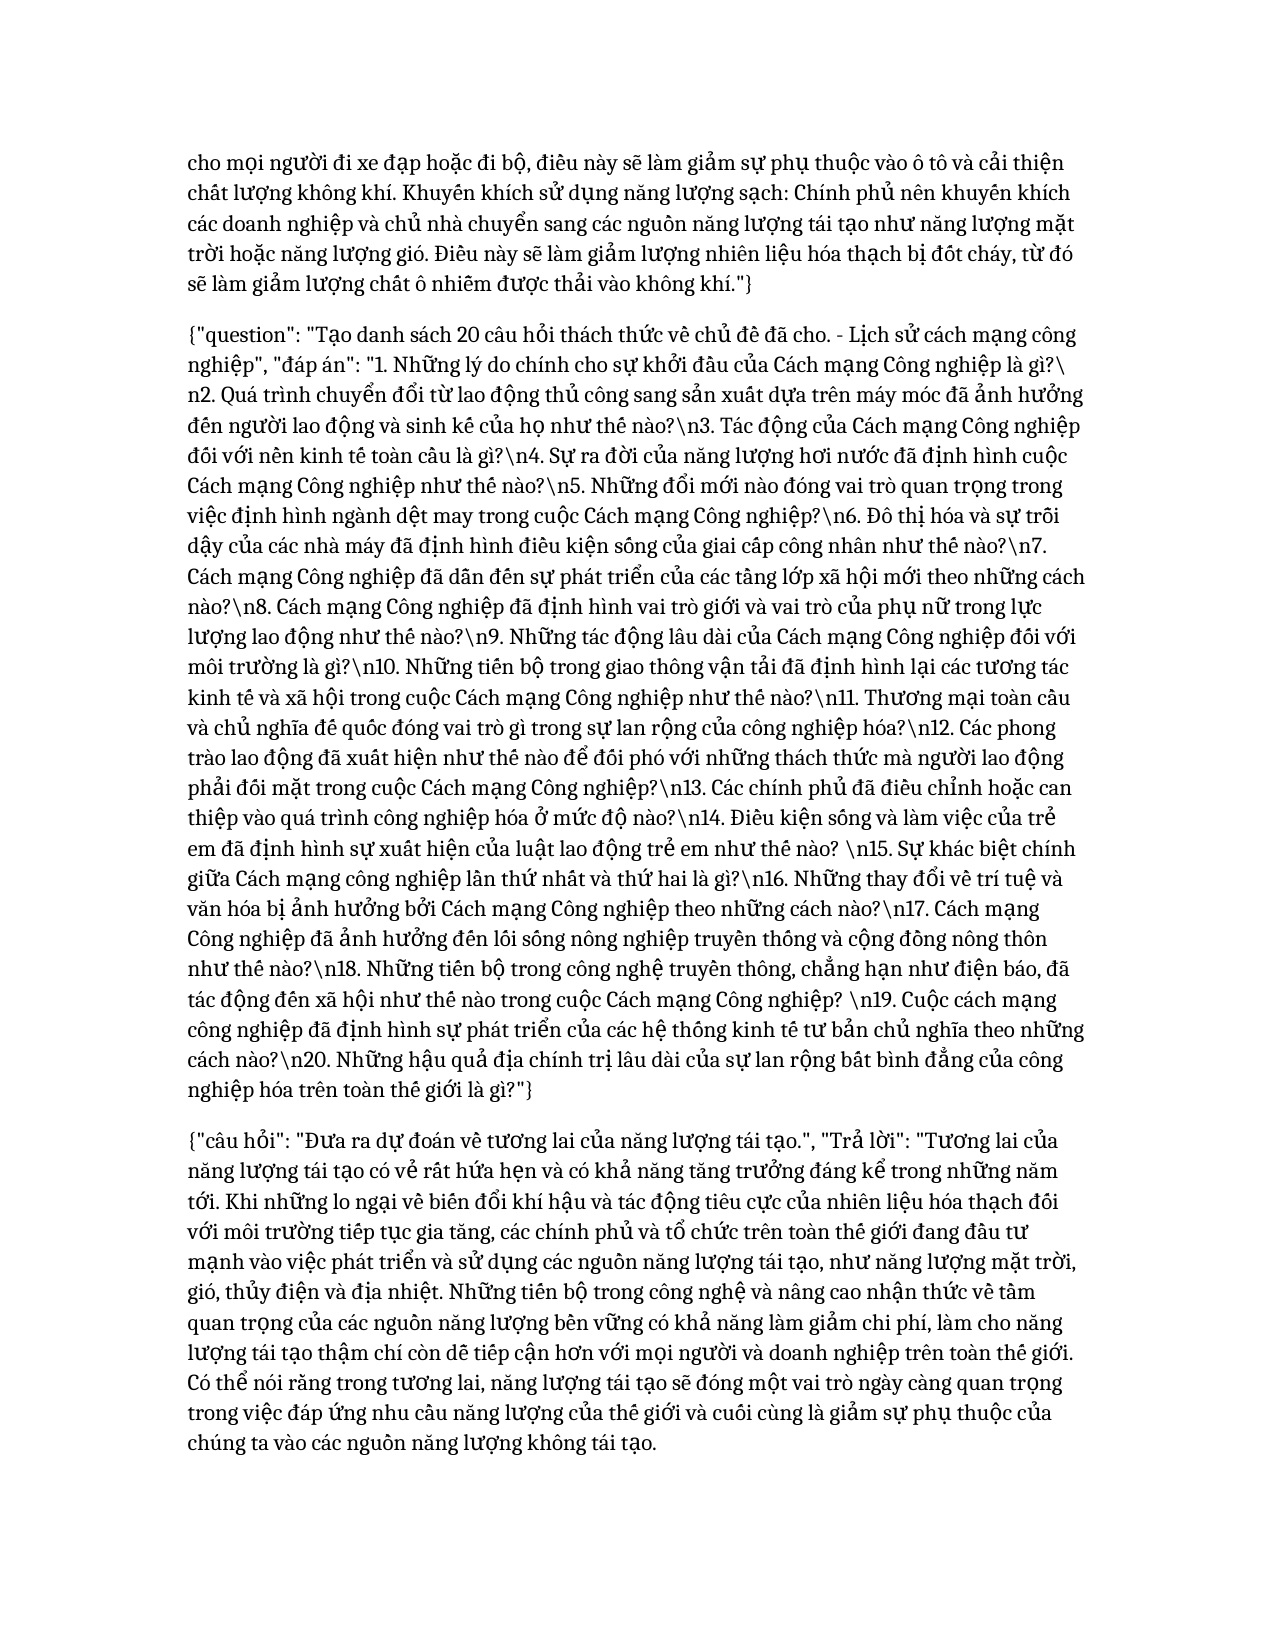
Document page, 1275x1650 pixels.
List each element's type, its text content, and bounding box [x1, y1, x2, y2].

text {"câu hỏi": "Đưa ra dự đoán về tương lai của năng lượng tái tạo.", "Trả lời": "Tương lai của năng lượng tái tạo có vẻ rất hứa hẹn và có khả năng tăng trưởng đáng kể trong những năm tới. Khi những lo ngại về biến đổi khí hậu và tác động tiêu cực của nhiên liệu hóa thạch đối với môi trường tiếp tục gia tăng, các chính phủ và tổ chức trên toàn thế giới đang đầu tư mạnh vào việc phát triển và sử dụng các nguồn năng lượng tái tạo, như năng lượng mặt trời, gió, thủy điện và địa nhiệt. Những tiến bộ trong công nghệ và nâng cao nhận thức về tầm quan trọng của các nguồn năng lượng bền vững có khả năng làm giảm chi phí, làm cho năng lượng tái tạo thậm chí còn dễ tiếp cận hơn với mọi người và doanh nghiệp trên toàn thế giới. Có thể nói rằng trong tương lai, năng lượng tái tạo sẽ đóng một vai trò ngày càng quan trọng trong việc đáp ứng nhu cầu năng lượng của thế giới và cuối cùng là giảm sự phụ thuộc của chúng ta vào các nguồn năng lượng không tái tạo. [187, 1128, 1087, 1457]
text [187, 150, 1087, 297]
text {"question": "Tạo danh sách 20 câu hỏi thách thức về chủ đề đã cho. - Lịch sử cách mạng công nghiệp", "đáp án": "1. Những lý do chính cho sự khởi đầu của Cách mạng Công nghiệp là gì?\n2. Quá trình chuyển đổi từ lao động thủ công sang sản xuất dựa trên máy móc đã ảnh hưởng đến người lao động và sinh kế của họ như thế nào?\n3. Tác động của Cách mạng Công nghiệp đối với nền kinh tế toàn cầu là gì?\n4. Sự ra đời của năng lượng hơi nước đã định hình cuộc Cách mạng Công nghiệp như thế nào?\n5. Những đổi mới nào đóng vai trò quan trọng trong việc định hình ngành dệt may trong cuộc Cách mạng Công nghiệp?\n6. Đô thị hóa và sự trỗi dậy của các nhà máy đã định hình điều kiện sống của giai cấp công nhân như thế nào?\n7. Cách mạng Công nghiệp đã dẫn đến sự phát triển của các tầng lớp xã hội mới theo những cách nào?\n8. Cách mạng Công nghiệp đã định hình vai trò giới và vai trò của phụ nữ trong lực lượng lao động như thế nào?\n9. Những tác động lâu dài của Cách mạng Công nghiệp đối với môi trường là gì?\n10. Những tiến bộ trong giao thông vận tải đã định hình lại các tương tác kinh tế và xã hội trong cuộc Cách mạng Công nghiệp như thế nào?\n11. Thương mại toàn cầu và chủ nghĩa đế quốc đóng vai trò gì trong sự lan rộng của công nghiệp hóa?\n12. Các phong trào lao động đã xuất hiện như thế nào để đối phó với những thách thức mà người lao động phải đối mặt trong cuộc Cách mạng Công nghiệp?\n13. Các chính phủ đã điều chỉnh hoặc can thiệp vào quá trình công nghiệp hóa ở mức độ nào?\n14. Điều kiện sống và làm việc của trẻ em đã định hình sự xuất hiện của luật lao động trẻ em như thế nào? \n15. Sự khác biệt chính giữa Cách mạng công nghiệp lần thứ nhất và thứ hai là gì?\n16. Những thay đổi về trí tuệ và văn hóa bị ảnh hưởng bởi Cách mạng Công nghiệp theo những cách nào?\n17. Cách mạng Công nghiệp đã ảnh hưởng đến lối sống nông nghiệp truyền thống và cộng đồng nông thôn như thế nào?\n18. Những tiến bộ trong công nghệ truyền thông, chẳng hạn như điện báo, đã tác động đến xã hội như thế nào trong cuộc Cách mạng Công nghiệp? \n19. Cuộc cách mạng công nghiệp đã định hình sự phát triển của các hệ thống kinh tế tư bản chủ nghĩa theo những cách nào?\n20. Những hậu quả địa chính trị lâu dài của sự lan rộng bất bình đẳng của công nghiệp hóa trên toàn thế giới là gì?"} [187, 322, 1087, 1103]
